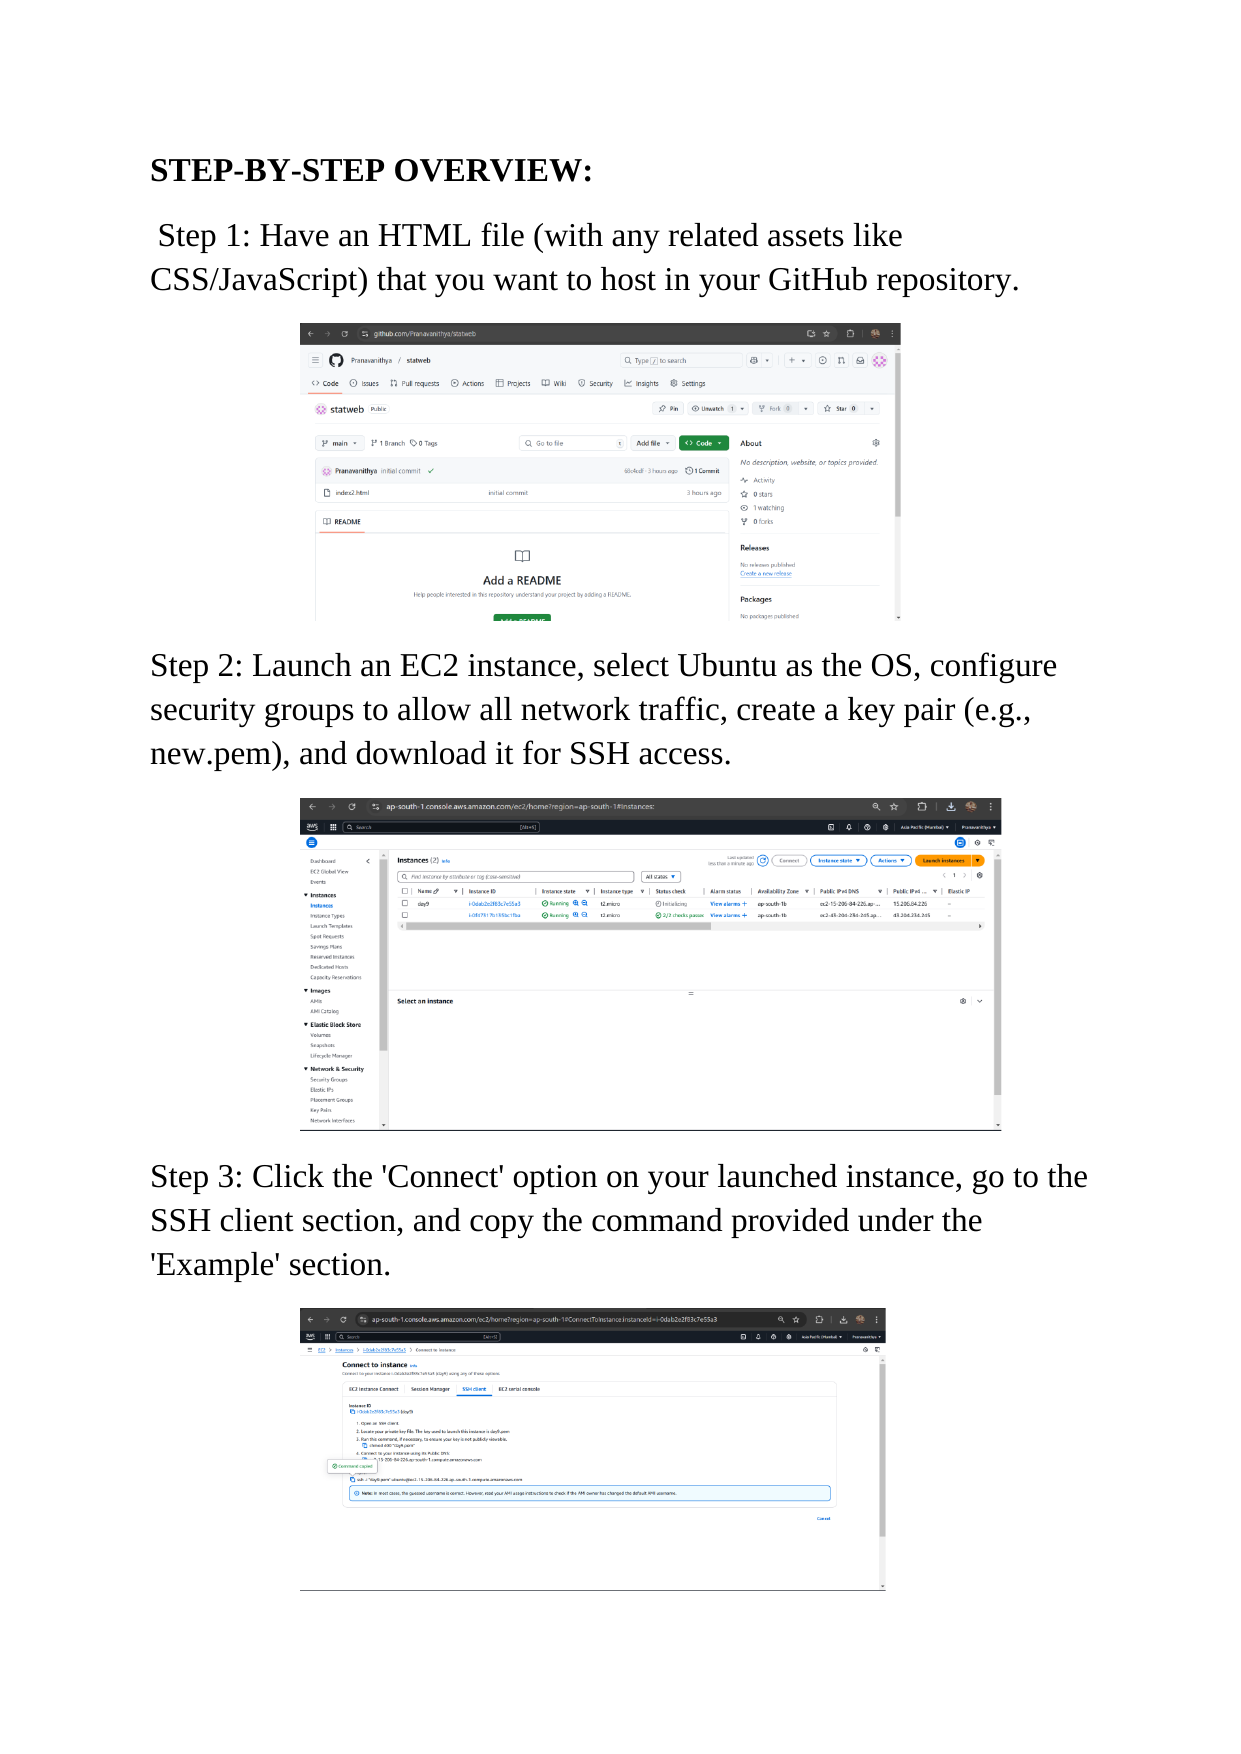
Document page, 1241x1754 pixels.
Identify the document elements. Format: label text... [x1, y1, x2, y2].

picture [300, 323, 901, 621]
text Step 1: Have an HTML file (with any related assets like CSS/JavaScript) that you want to host in your GitHub repository. [150, 215, 1090, 297]
picture [300, 798, 1002, 1131]
text Step 2: Launch an EC2 instance, select Ubuntu as the OS, configure security groups to allow all network traffic, create a key pair (e.g., new.pem), and download it for SSH access. [150, 645, 1090, 772]
picture [300, 1308, 886, 1591]
text Step 3: Click the 'Connect' option on your launched instance, go to the SSH client section, and copy the command provided under the 'Example' section. [150, 1156, 1090, 1282]
text STEP-BY-STEP OVERVIEW: [150, 150, 1090, 188]
